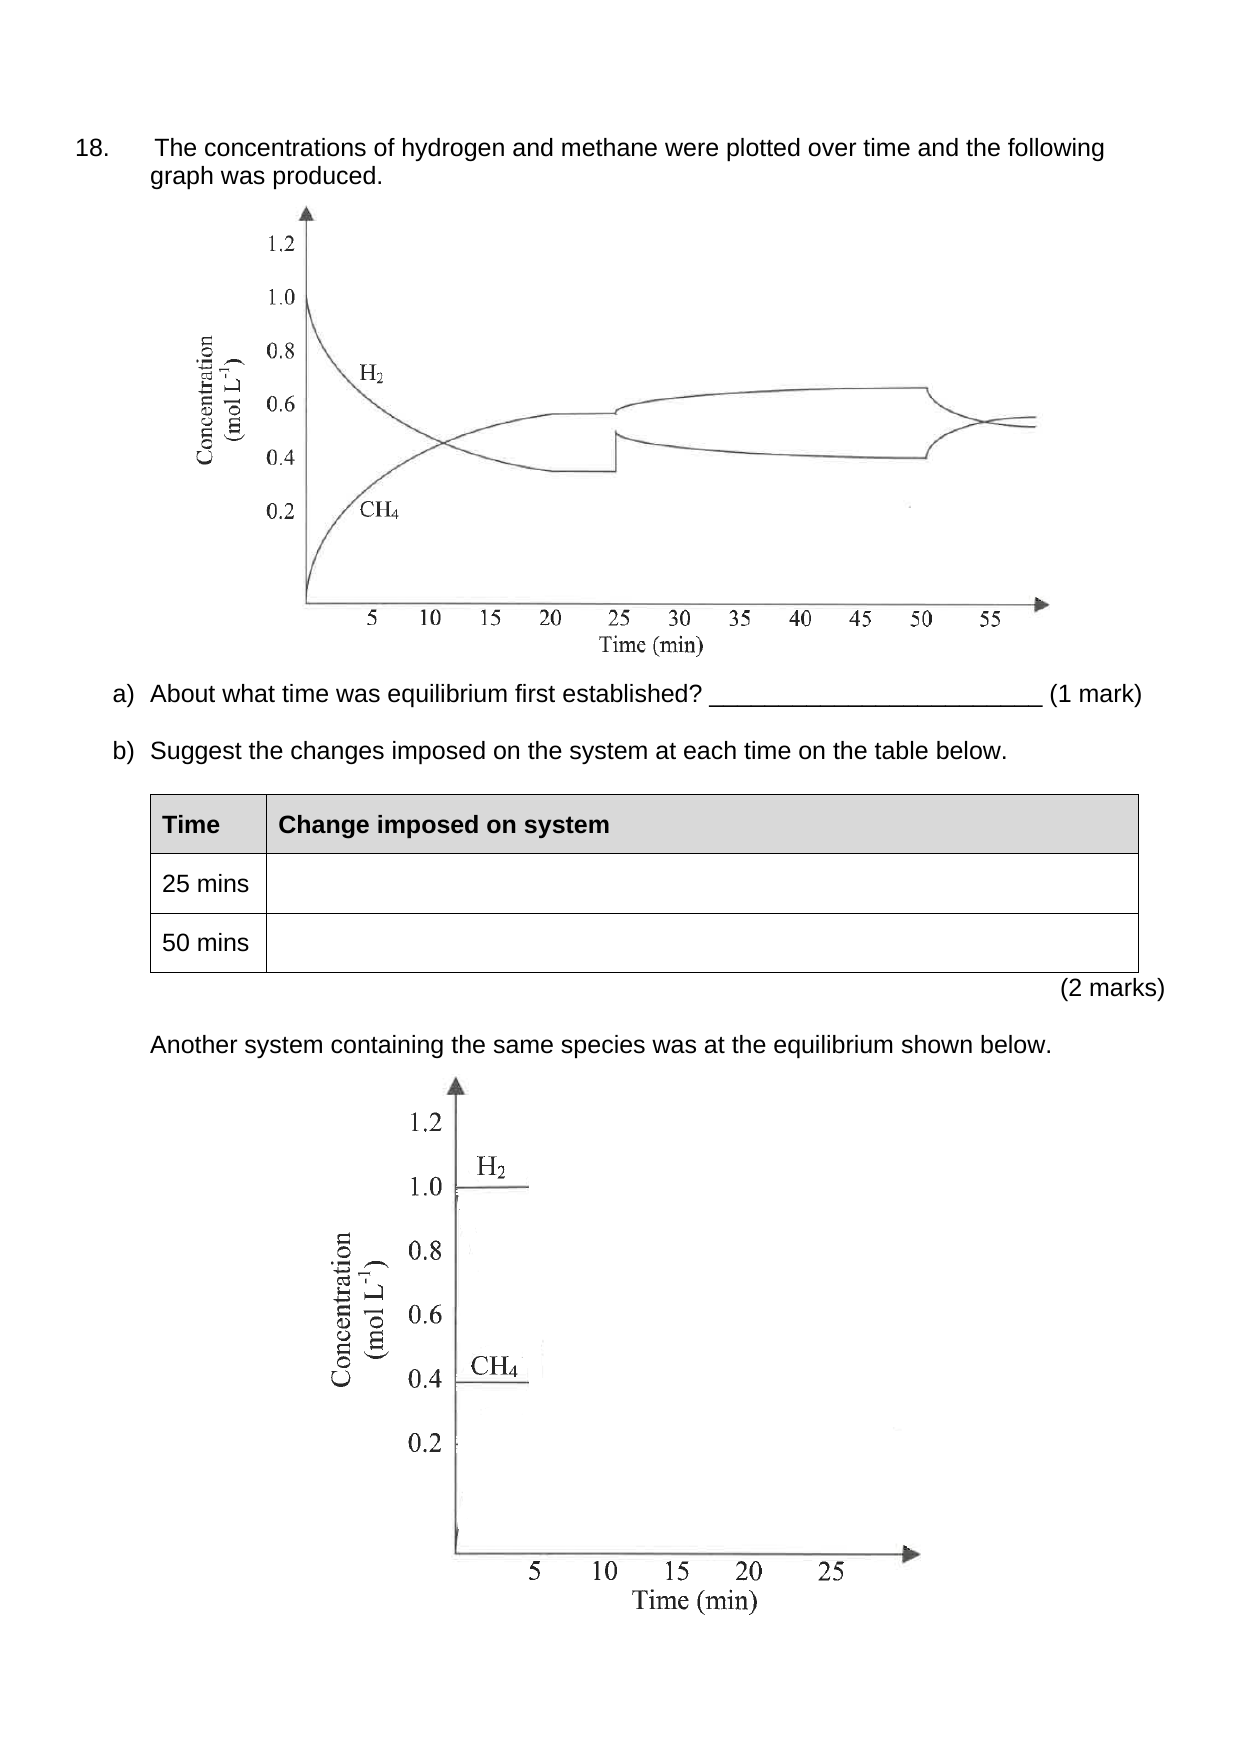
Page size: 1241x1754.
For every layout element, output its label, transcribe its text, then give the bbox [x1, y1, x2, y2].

list Suggest the changes imposed on the system at each time on the table below. [112, 736, 1165, 765]
table_cell 25 mins [151, 854, 266, 912]
list (2 marks) [150, 973, 1165, 1002]
table_header Change imposed on system [267, 795, 1138, 853]
table_header Time [151, 795, 266, 853]
table_cell [267, 914, 1138, 972]
list Another system containing the same species was at the equilibrium shown below. [150, 1030, 1165, 1059]
list About what time was equilibrium first established? ________________________ (1 mark) [112, 679, 1165, 707]
picture [187, 204, 1053, 665]
list The concentrations of hydrogen and methane were plotted over time and the following graph was produced. [75, 132, 1165, 190]
picture [313, 1074, 926, 1619]
table_cell [267, 854, 1138, 912]
table_cell 50 mins [151, 914, 266, 972]
